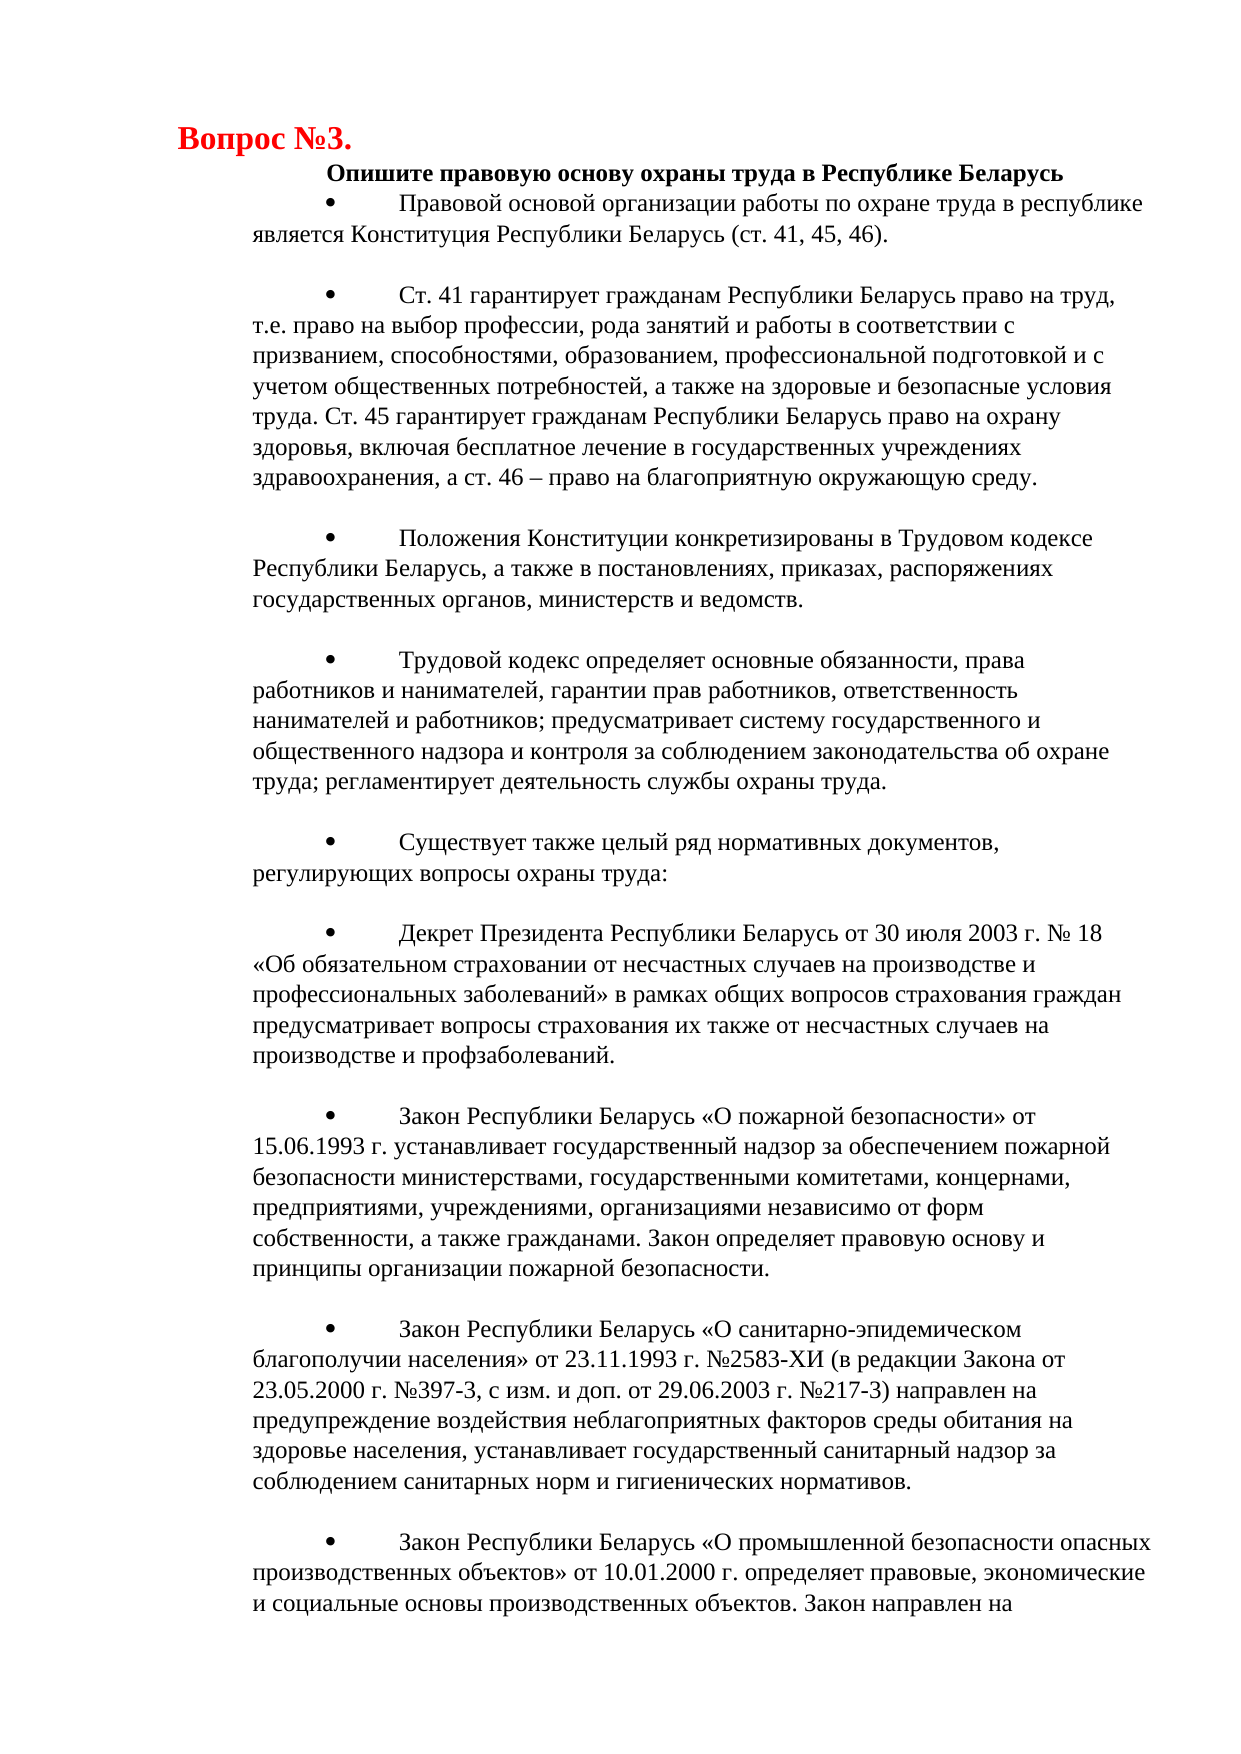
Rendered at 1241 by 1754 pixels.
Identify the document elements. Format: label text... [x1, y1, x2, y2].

list Ст. 41 гарантирует гражданам Республики Беларусь право на труд, т.е. право на выбор профессии, рода занятий и работы в соответствии с призванием, способностями, образованием, профессиональной подготовкой и с учетом общественных потребностей, а также на здоровые и безопасные условия труда. Ст. 45 гарантирует гражданам Республики Беларусь право на охрану здоровья, включая бесплатное лечение в государственных учреждениях здравоохранения, а ст. 46 – право на благоприятную окружающую среду. [252, 280, 1152, 491]
list Декрет Президента Республики Беларусь от 30 июля 2003 г. № 18 «Об обязательном страховании от несчастных случаев на производстве и профессиональных заболеваний» в рамках общих вопросов страхования граждан предусматривает вопросы страхования их также от несчастных случаев на производстве и профзаболеваний. [252, 918, 1152, 1069]
list Опишите правовую основу охраны труда в Республике Беларусь [326, 158, 1152, 187]
list Правовой основой организации работы по охране труда в республике является Конституция Республики Беларусь (ст. 41, 45, 46). [252, 188, 1152, 248]
list Трудовой кодекс определяет основные обязанности, права работников и нанимателей, гарантии прав работников, ответственность нанимателей и работников; предусматривает систему государственного и общественного надзора и контроля за соблюдением законодательства об охране труда; регламентирует деятельность службы охраны труда. [252, 645, 1152, 795]
list Закон Республики Беларусь «О пожарной безопасности» от 15.06.1993 г. устанавливает государственный надзор за обеспечением пожарной безопасности министерствами, государственными комитетами, концернами, предприятиями, учреждениями, организациями независимо от форм собственности, а также гражданами. Закон определяет правовую основу и принципы организации пожарной безопасности. [252, 1101, 1152, 1282]
list Закон Республики Беларусь «О санитарно-эпидемическом благополучии населения» от 23.11.1993 г. №2583-ХИ (в редакции Закона от 23.05.2000 г. №397-3, с изм. и доп. от 29.06.2003 г. №217-3) направлен на предупреждение воздействия неблагоприятных факторов среды обитания на здоровье населения, устанавливает государственный санитарный надзор за соблюдением санитарных норм и гигиенических нормативов. [252, 1314, 1152, 1495]
list Положения Конституции конкретизированы в Трудовом кодексе Республики Беларусь, а также в постановлениях, приказах, распоряжениях государственных органов, министерств и ведомств. [252, 523, 1152, 613]
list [252, 1527, 1152, 1616]
list Существует также целый ряд нормативных документов, регулирующих вопросы охраны труда: [252, 827, 1152, 886]
